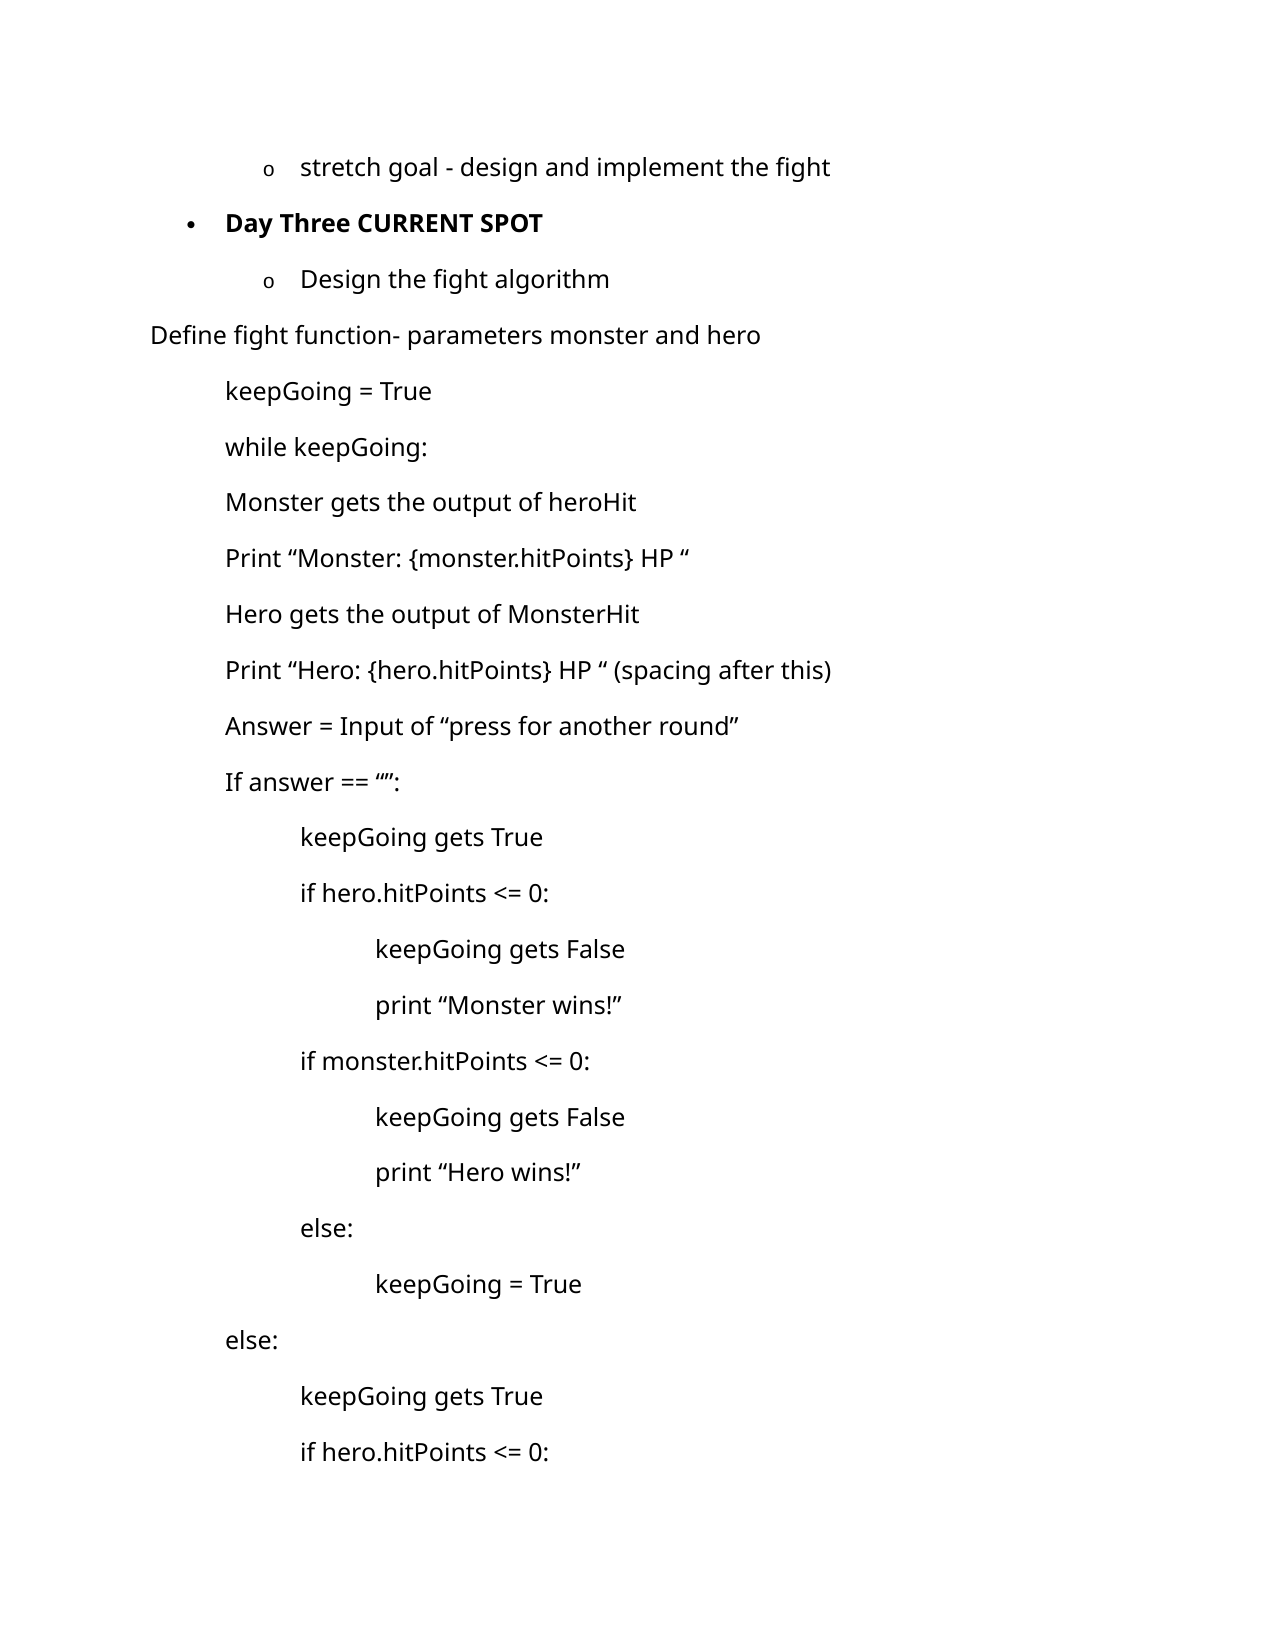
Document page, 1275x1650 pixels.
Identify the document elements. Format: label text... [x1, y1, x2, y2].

text Hero gets the output of MonsterHit [150, 597, 1125, 631]
text If answer == “”: [150, 764, 1125, 798]
text Monster gets the output of heroHit [150, 485, 1125, 519]
text keepGoing = True [150, 1267, 1125, 1301]
text if monster.hitPoints <= 0: [150, 1043, 1125, 1077]
text else: [150, 1211, 1125, 1245]
text Print “Hero: {hero.hitPoints} HP “ (spacing after this) [150, 652, 1125, 687]
text Define fight function- parameters monster and hero [150, 317, 1125, 352]
text while keepGoing: [150, 429, 1125, 463]
text print “Hero wins!” [150, 1155, 1125, 1189]
text keepGoing gets True [150, 1378, 1125, 1412]
list Design the fight algorithm [262, 262, 1125, 296]
text Answer = Input of “press for another round” [150, 708, 1125, 742]
text Print “Monster: {monster.hitPoints} HP “ [150, 541, 1125, 575]
text if hero.hitPoints <= 0: [150, 876, 1125, 910]
list Day Three CURRENT SPOT [187, 206, 1125, 240]
list stretch goal - design and implement the fight [262, 150, 1125, 184]
text keepGoing gets False [150, 1099, 1125, 1133]
text else: [150, 1322, 1125, 1357]
text keepGoing = True [150, 373, 1125, 407]
text keepGoing gets True [150, 820, 1125, 854]
text if hero.hitPoints <= 0: [150, 1434, 1125, 1468]
text keepGoing gets False [150, 932, 1125, 966]
text print “Monster wins!” [150, 987, 1125, 1022]
